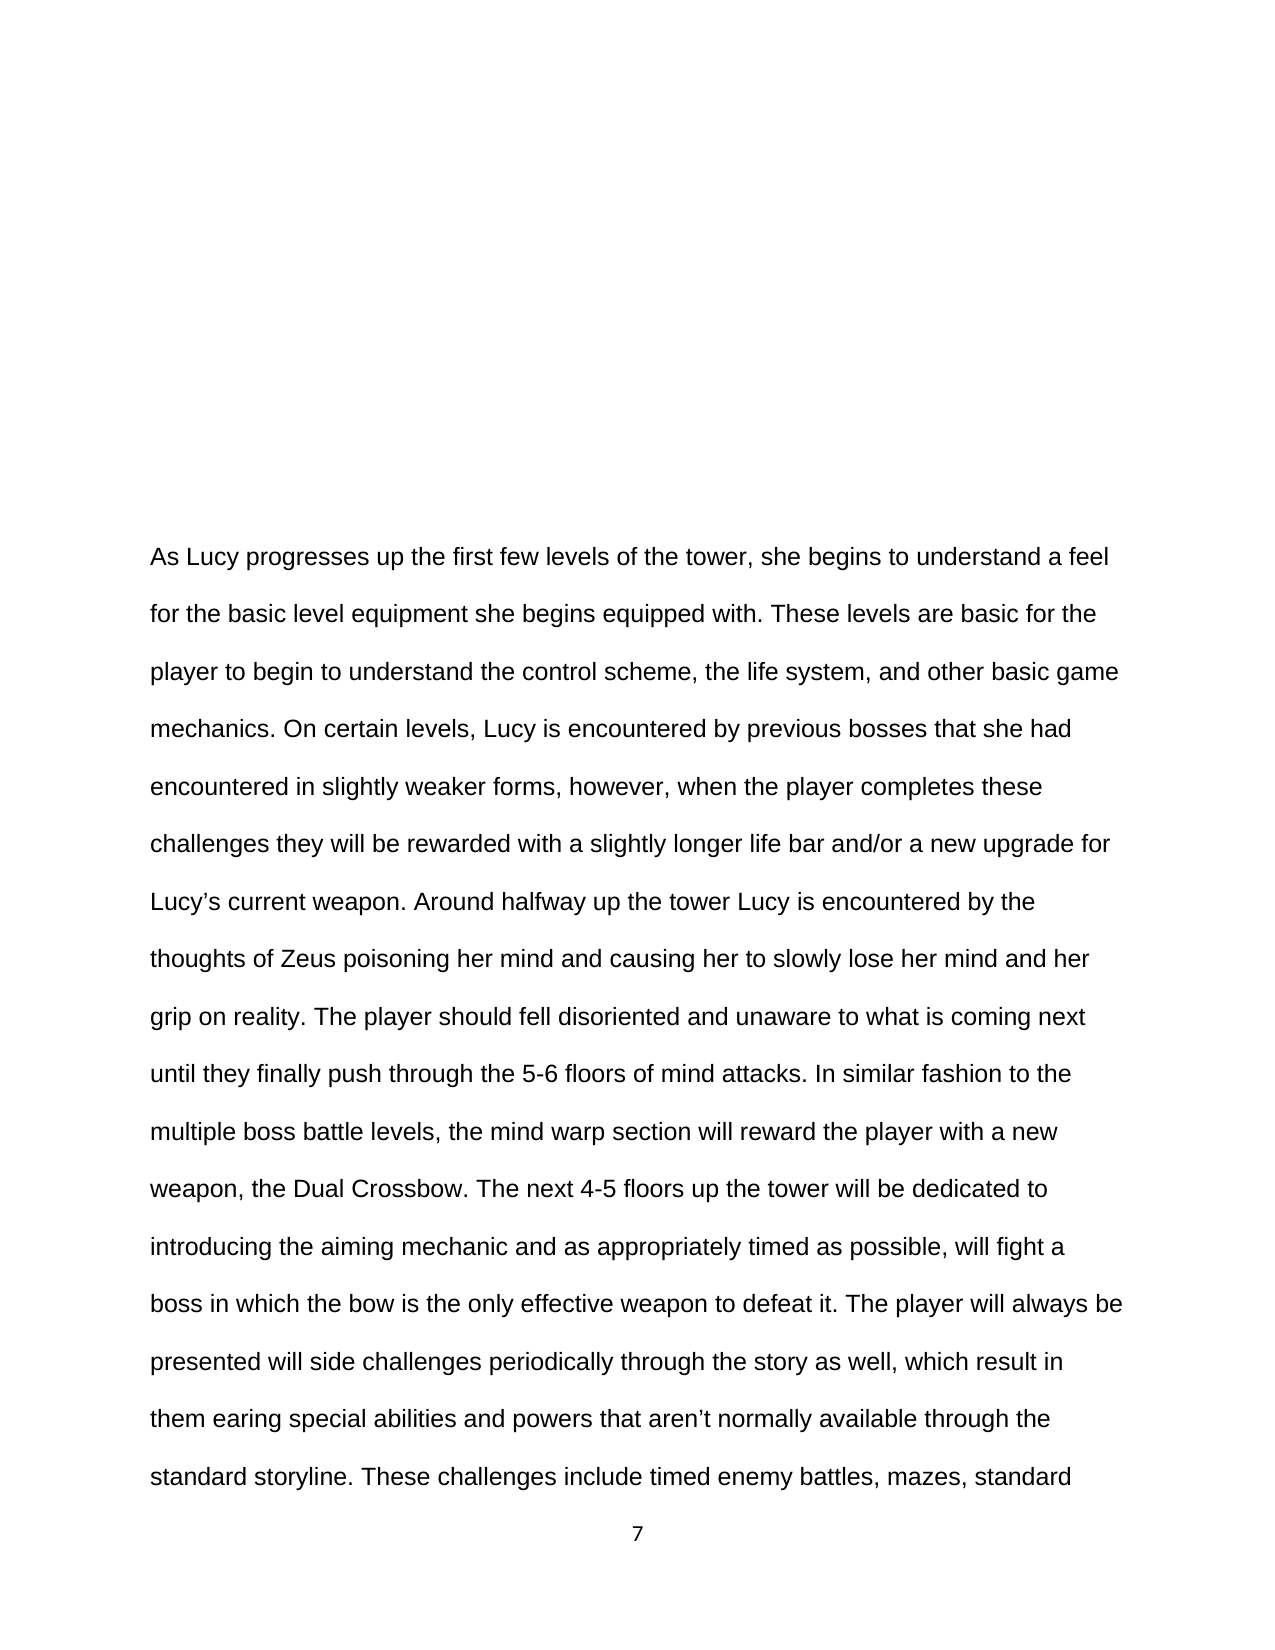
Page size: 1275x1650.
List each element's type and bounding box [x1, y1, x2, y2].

text [150, 542, 1125, 1490]
